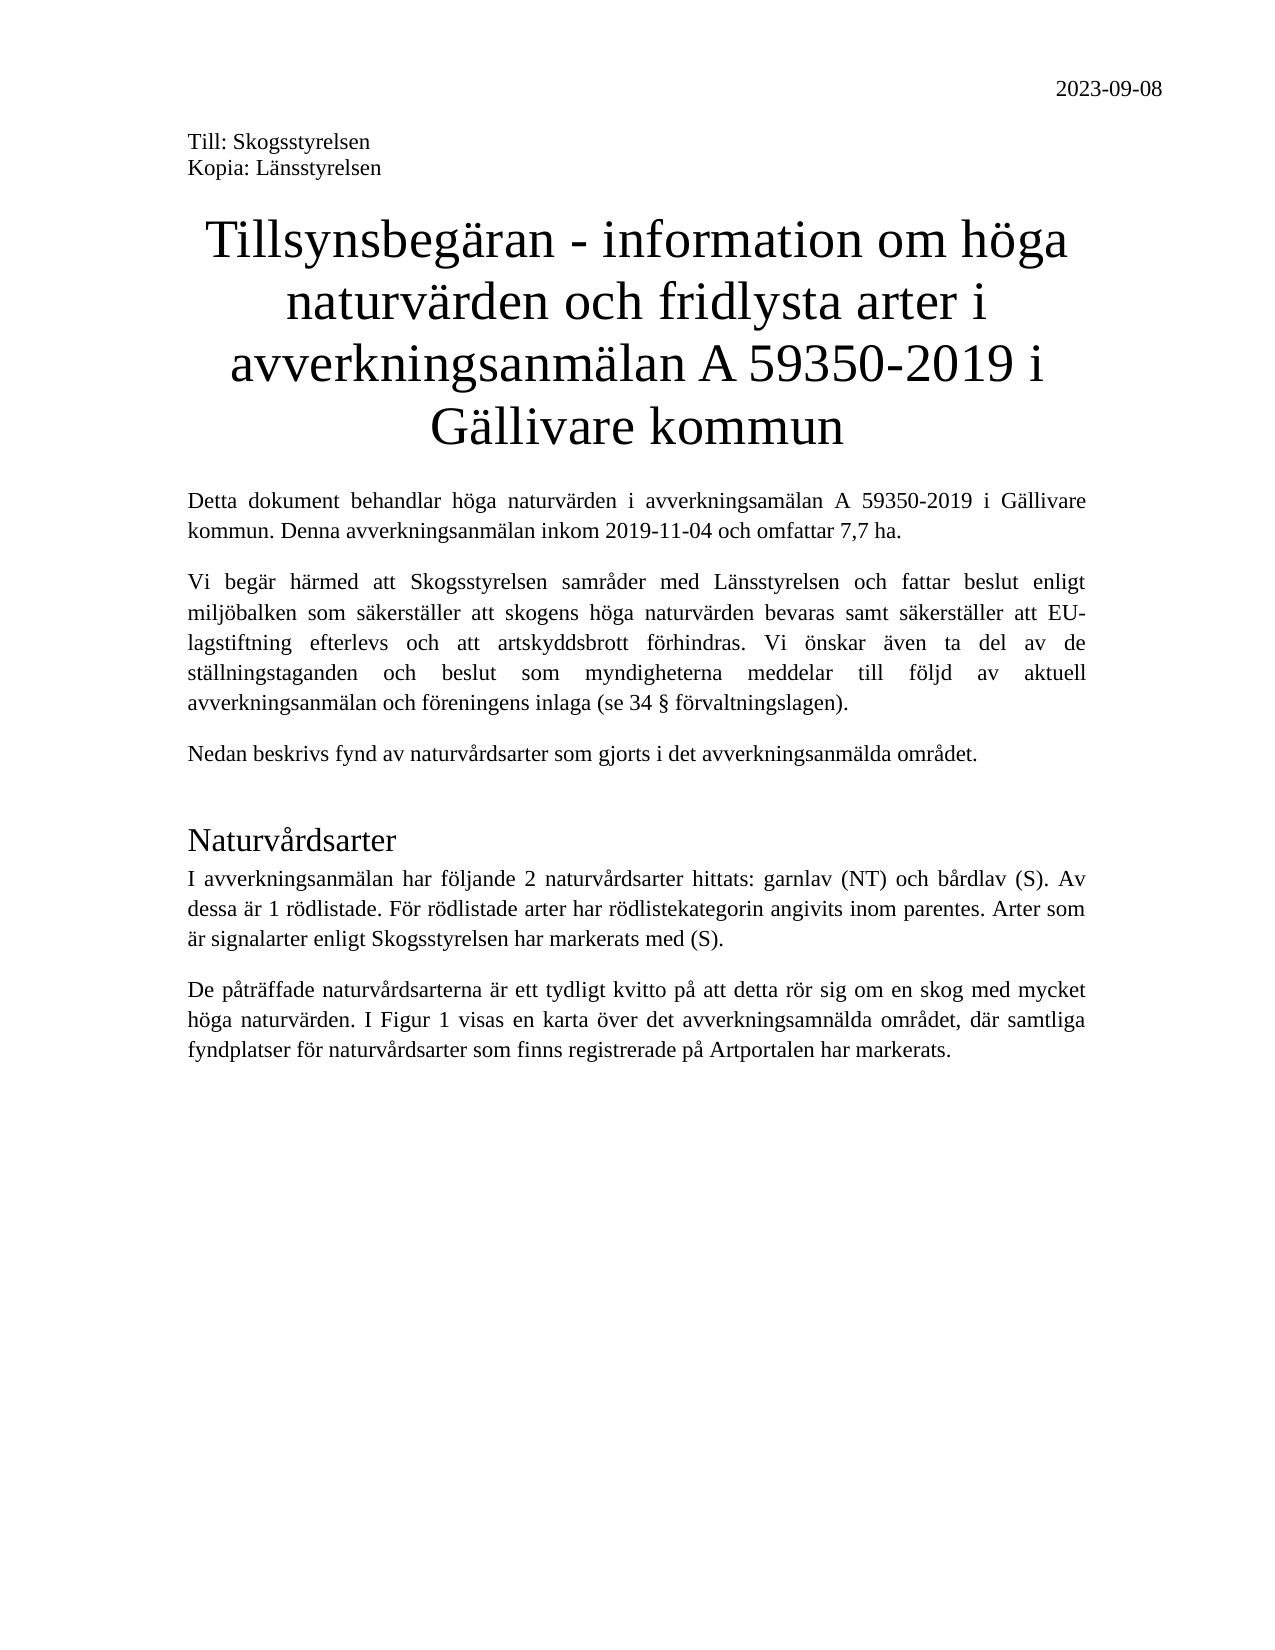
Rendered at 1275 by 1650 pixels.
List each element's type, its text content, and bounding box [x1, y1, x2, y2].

text I avverkningsanmälan har följande 2 naturvårdsarter hittats: garnlav (NT) och bårdlav (S). Av dessa är 1 rödlistade. För rödlistade arter har rödlistekategorin angivits inom parentes. Arter som är signalarter enligt Skogsstyrelsen har markerats med (S). [187, 864, 1087, 951]
text Nedan beskrivs fynd av naturvårdsarter som gjorts i det avverkningsanmälda området. [187, 740, 1087, 767]
text Vi begär härmed att Skogsstyrelsen samråder med Länsstyrelsen och fattar beslut enligt miljöbalken som säkerställer att skogens höga naturvärden bevaras samt säkerställer att EU-lagstiftning efterlevs och att artskyddsbrott förhindras. Vi önskar även ta del av de ställningstaganden och beslut som myndigheterna meddelar till följd av aktuell avverkningsanmälan och föreningens inlaga (se 34 § förvaltningslagen). [187, 568, 1087, 716]
title Tillsynsbegäran - information om höga naturvärden och fridlysta arter i avverkningsanmälan A 59350-2019 i Gällivare kommun [187, 207, 1087, 456]
text Detta dokument behandlar höga naturvärden i avverkningsamälan A 59350-2019 i Gällivare kommun. Denna avverkningsanmälan inkom 2019-11-04 och omfattar 7,7 ha. [187, 487, 1087, 544]
text De påträffade naturvårdsarterna är ett tydligt kvitto på att detta rör sig om en skog med mycket höga naturvärden. I Figur 1 visas en karta över det avverkningsamnälda området, där samtliga fyndplatser för naturvårdsarter som finns registrerade på Artportalen har markerats. [187, 976, 1087, 1063]
subtitle Naturvårdsarter [187, 821, 1087, 859]
